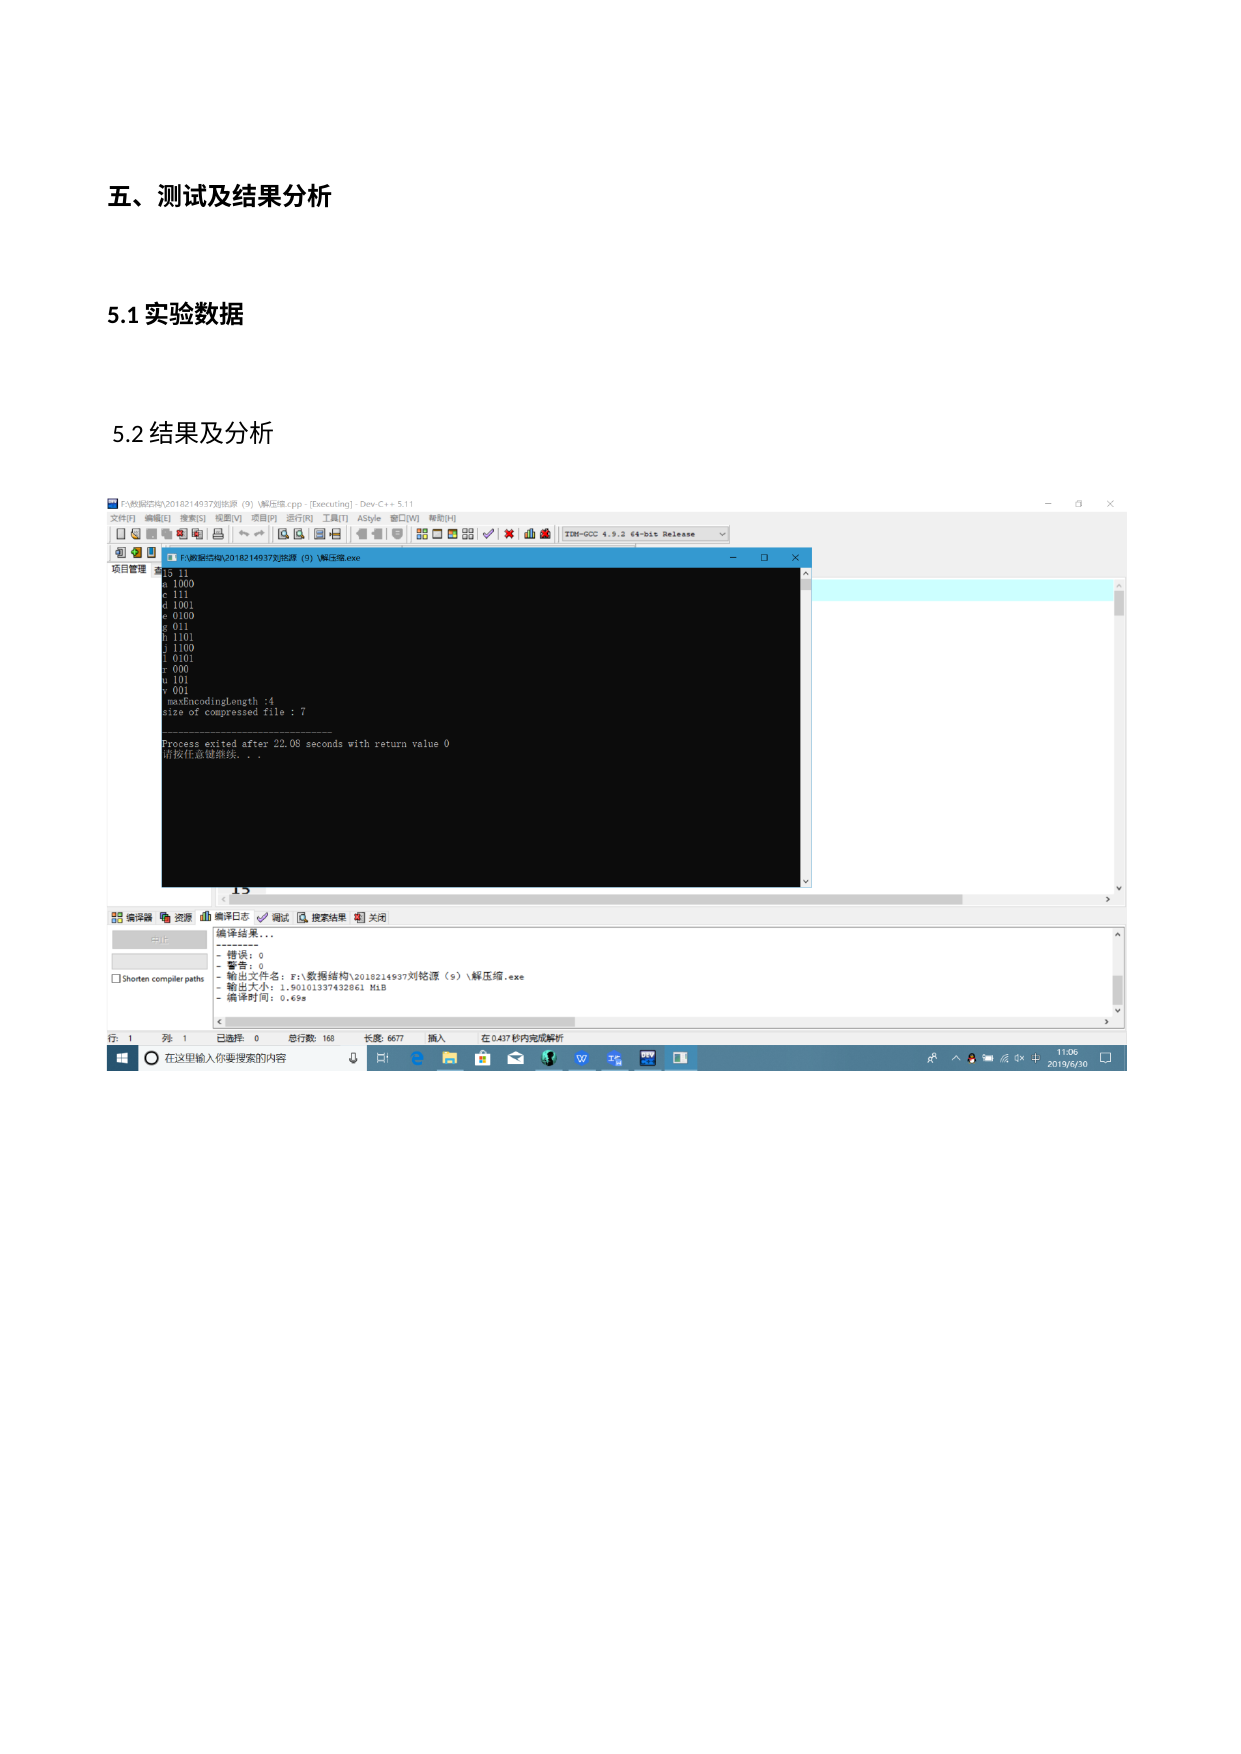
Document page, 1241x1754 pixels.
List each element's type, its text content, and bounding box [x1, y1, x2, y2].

subtitle 五、测试及结果分析 [107, 162, 1128, 227]
text 5.2 结果及分析 [107, 399, 1128, 464]
picture [106, 496, 1127, 1071]
subtitle 5.1 实验数据 [107, 281, 1128, 346]
